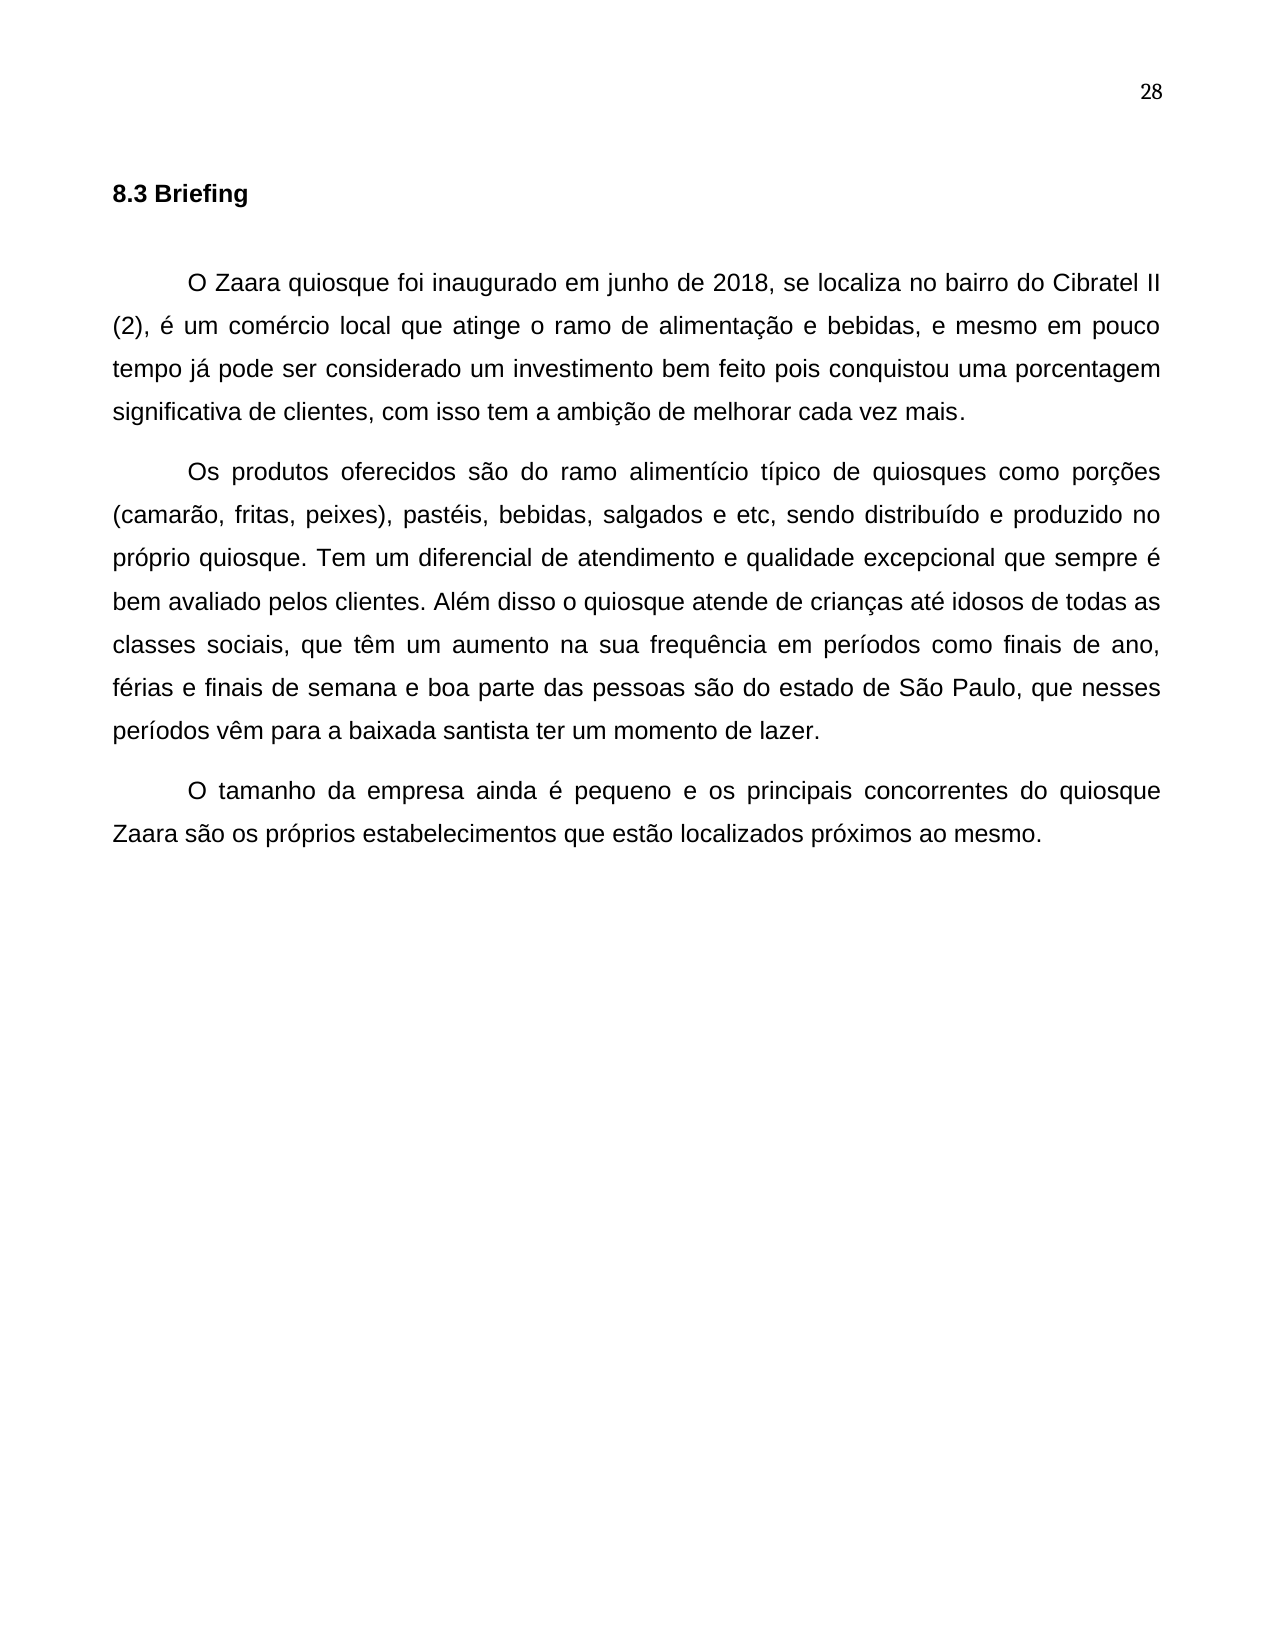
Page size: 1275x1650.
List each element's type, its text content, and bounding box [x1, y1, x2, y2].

subtitle 8.3 Briefing [112, 179, 1162, 208]
text Os produtos oferecidos são do ramo alimentício típico de quiosques como porções (camarão, fritas, peixes), pastéis, bebidas, salgados e etc, sendo distribuído e produzido no próprio quiosque. Tem um diferencial de atendimento e qualidade excepcional que sempre é bem avaliado pelos clientes. Além disso o quiosque atende de crianças até idosos de todas as classes sociais, que têm um aumento na sua frequência em períodos como finais de ano, férias e finais de semana e boa parte das pessoas são do estado de São Paulo, que nesses períodos vêm para a baixada santista ter um momento de lazer. [112, 457, 1162, 745]
text O tamanho da empresa ainda é pequeno e os principais concorrentes do quiosque Zaara são os próprios estabelecimentos que estão localizados próximos ao mesmo. [112, 776, 1162, 848]
text O Zaara quiosque foi inaugurado em junho de 2018, se localiza no bairro do Cibratel II (2), é um comércio local que atinge o ramo de alimentação e bebidas, e mesmo em pouco tempo já pode ser considerado um investimento bem feito pois conquistou uma porcentagem significativa de clientes, com isso tem a ambição de melhorar cada vez mais. [112, 268, 1162, 426]
